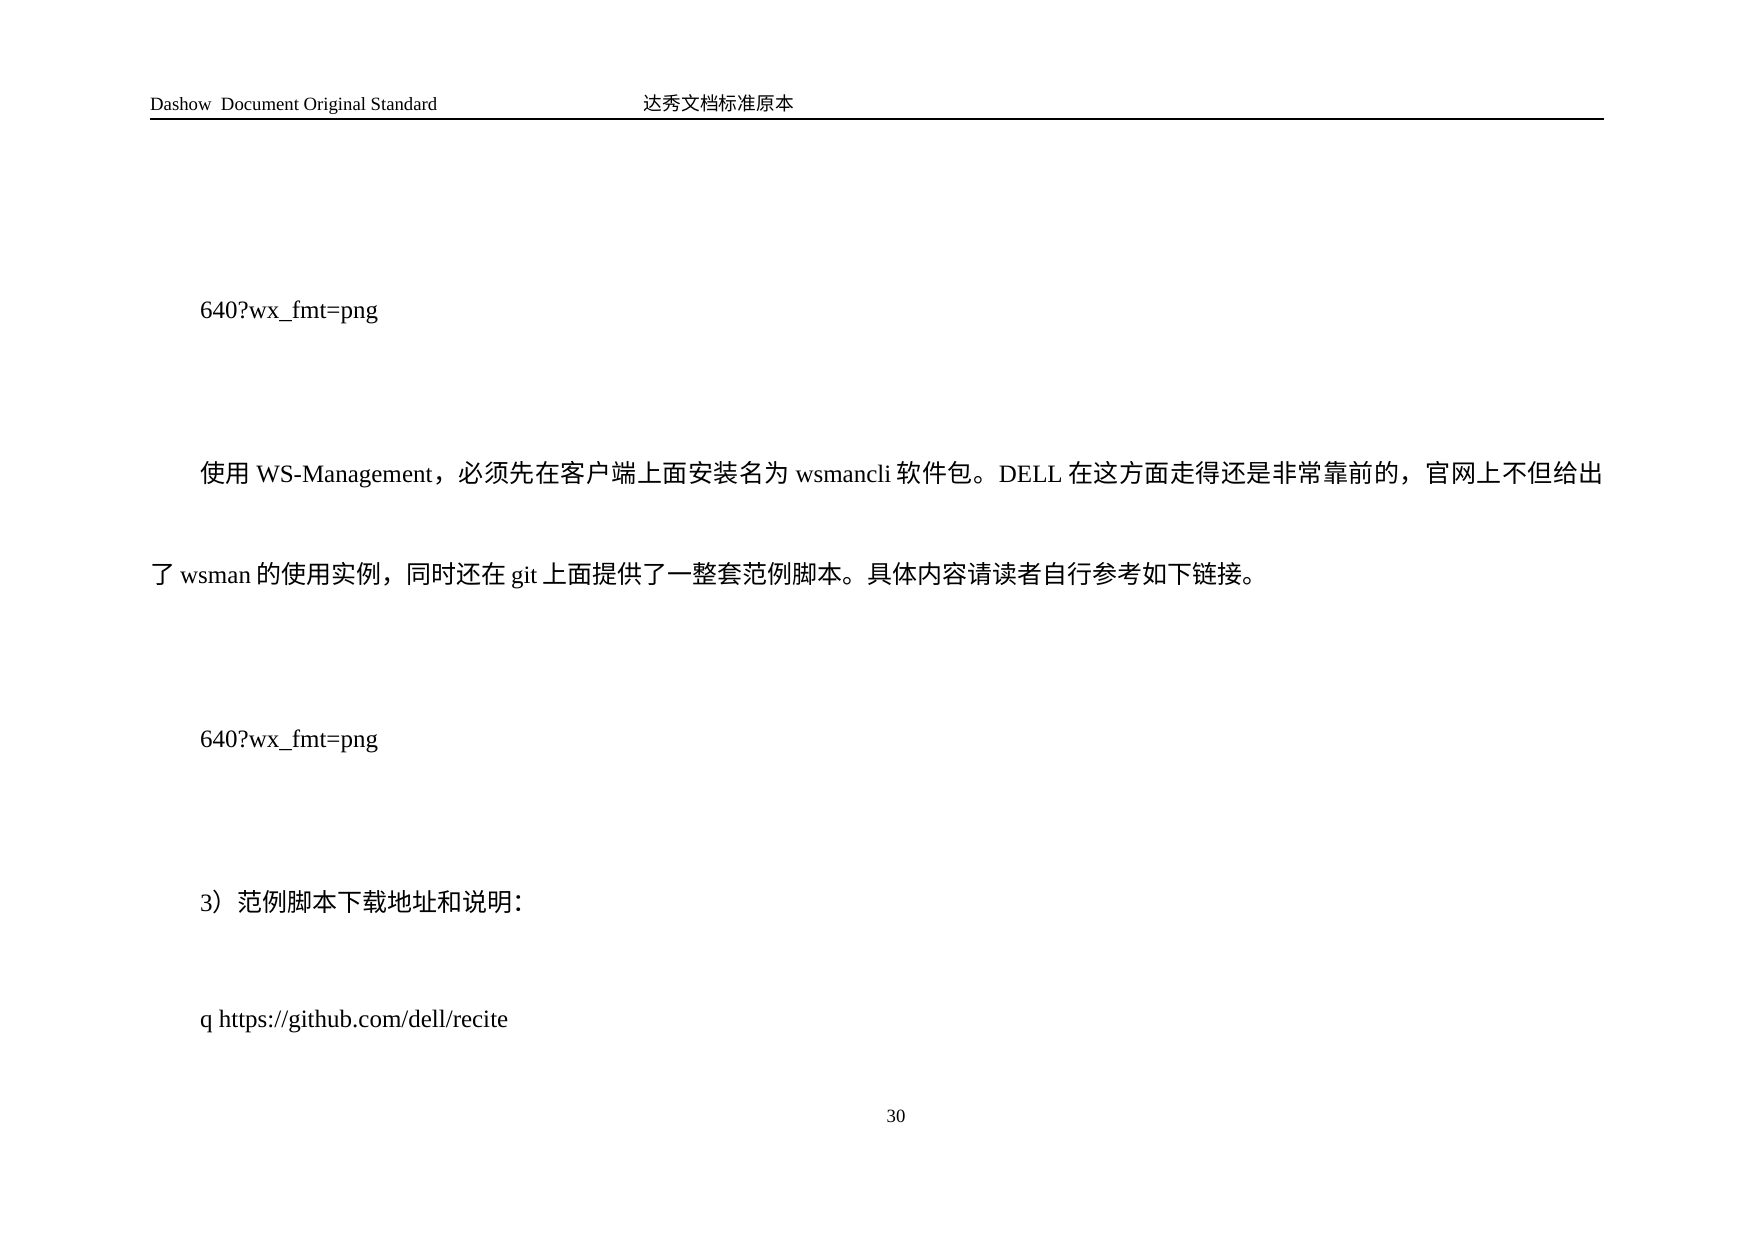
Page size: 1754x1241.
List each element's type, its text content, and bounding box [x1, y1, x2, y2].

text 640?wx_fmt=png [150, 722, 1604, 756]
text 使用WS-Management，必须先在客户端上面安装名为wsmancli软件包。DELL在这方面走得还是非常靠前的，官网上不但给出了wsman的使用实例，同时还在git上面提供了一整套范例脚本。具体内容请读者自行参考如下链接。 [150, 437, 1604, 607]
text q https://github.com/dell/recite [150, 1001, 1604, 1035]
text 3）范例脚本下载地址和说明： [150, 867, 1604, 935]
text 640?wx_fmt=png [150, 292, 1604, 326]
